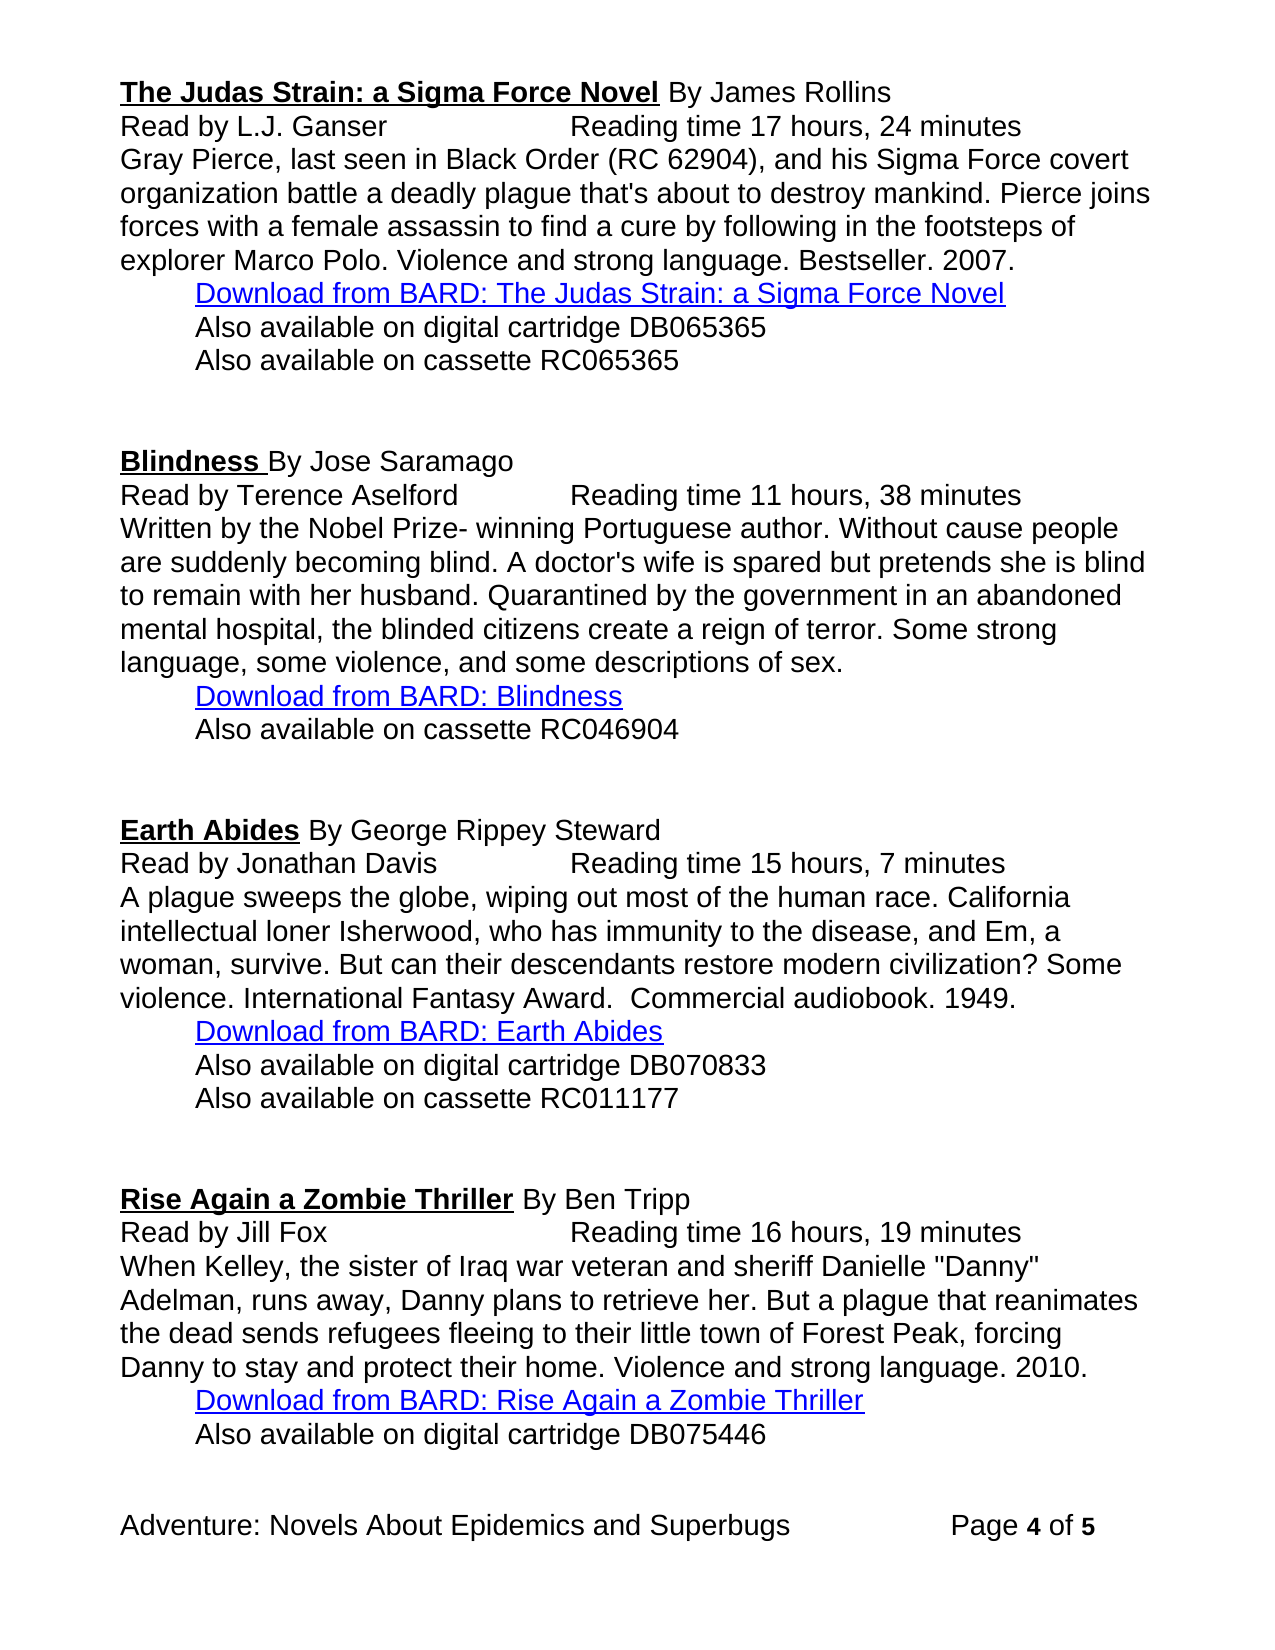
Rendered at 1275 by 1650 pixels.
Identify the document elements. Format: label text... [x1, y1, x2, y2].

text Written by the Nobel Prize- winning Portuguese author. Without cause people are suddenly becoming blind. A doctor's wife is spared but pretends she is blind to remain with her husband. Quarantined by the government in an abandoned mental hospital, the blinded citizens create a reign of terror. Some strong language, some violence, and some descriptions of sex. [120, 511, 1155, 679]
text Also available on cassette RC011177 [120, 1081, 1155, 1115]
text Also available on cassette RC065365 [120, 343, 1155, 377]
text Read by Jill Fox Reading time 16 hours, 19 minutes [120, 1215, 1155, 1249]
text Also available on digital cartridge DB075446 [120, 1417, 1155, 1450]
text Also available on cassette RC046904 [120, 712, 1155, 746]
text Rise Again a Zombie Thriller By Ben Tripp [120, 1182, 1155, 1215]
text Blindness By Jose Saramago [120, 444, 1155, 477]
text When Kelley, the sister of Iraq war veteran and sheriff Danielle "Danny" Adelman, runs away, Danny plans to retrieve her. But a plague that reanimates the dead sends refugees fleeing to their little town of Forest Peak, forcing Danny to stay and protect their home. Violence and strong language. 2010. [120, 1249, 1155, 1383]
text A plague sweeps the globe, wiping out most of the human race. California intellectual loner Isherwood, who has immunity to the disease, and Em, a woman, survive. But can their descendants restore modern civilization? Some violence. International Fantasy Award. Commercial audiobook. 1949. [120, 880, 1155, 1014]
text Download from BARD: Rise Again a Zombie Thriller [120, 1383, 1155, 1417]
text The Judas Strain: a Sigma Force Novel By James Rollins Read by L.J. Ganser Reading time 17 hours, 24 minutes [120, 75, 1155, 142]
text Read by Terence Aselford Reading time 11 hours, 38 minutes [120, 477, 1155, 511]
text Gray Pierce, last seen in Black Order (RC 62904), and his Sigma Force covert organization battle a deadly plague that's about to destroy mankind. Pierce joins forces with a female assassin to find a cure by following in the footsteps of explorer Marco Polo. Violence and strong language. Bestseller. 2007. [120, 142, 1155, 276]
text Read by Jonathan Davis Reading time 15 hours, 7 minutes [120, 846, 1155, 880]
text Also available on digital cartridge DB070833 [120, 1048, 1155, 1081]
text Download from BARD: Earth Abides [120, 1014, 1155, 1048]
text Also available on digital cartridge DB065365 [120, 310, 1155, 343]
text Download from BARD: The Judas Strain: a Sigma Force Novel [120, 276, 1155, 310]
text Earth Abides By George Rippey Steward [120, 813, 1155, 846]
text Download from BARD: Blindness [120, 679, 1155, 712]
